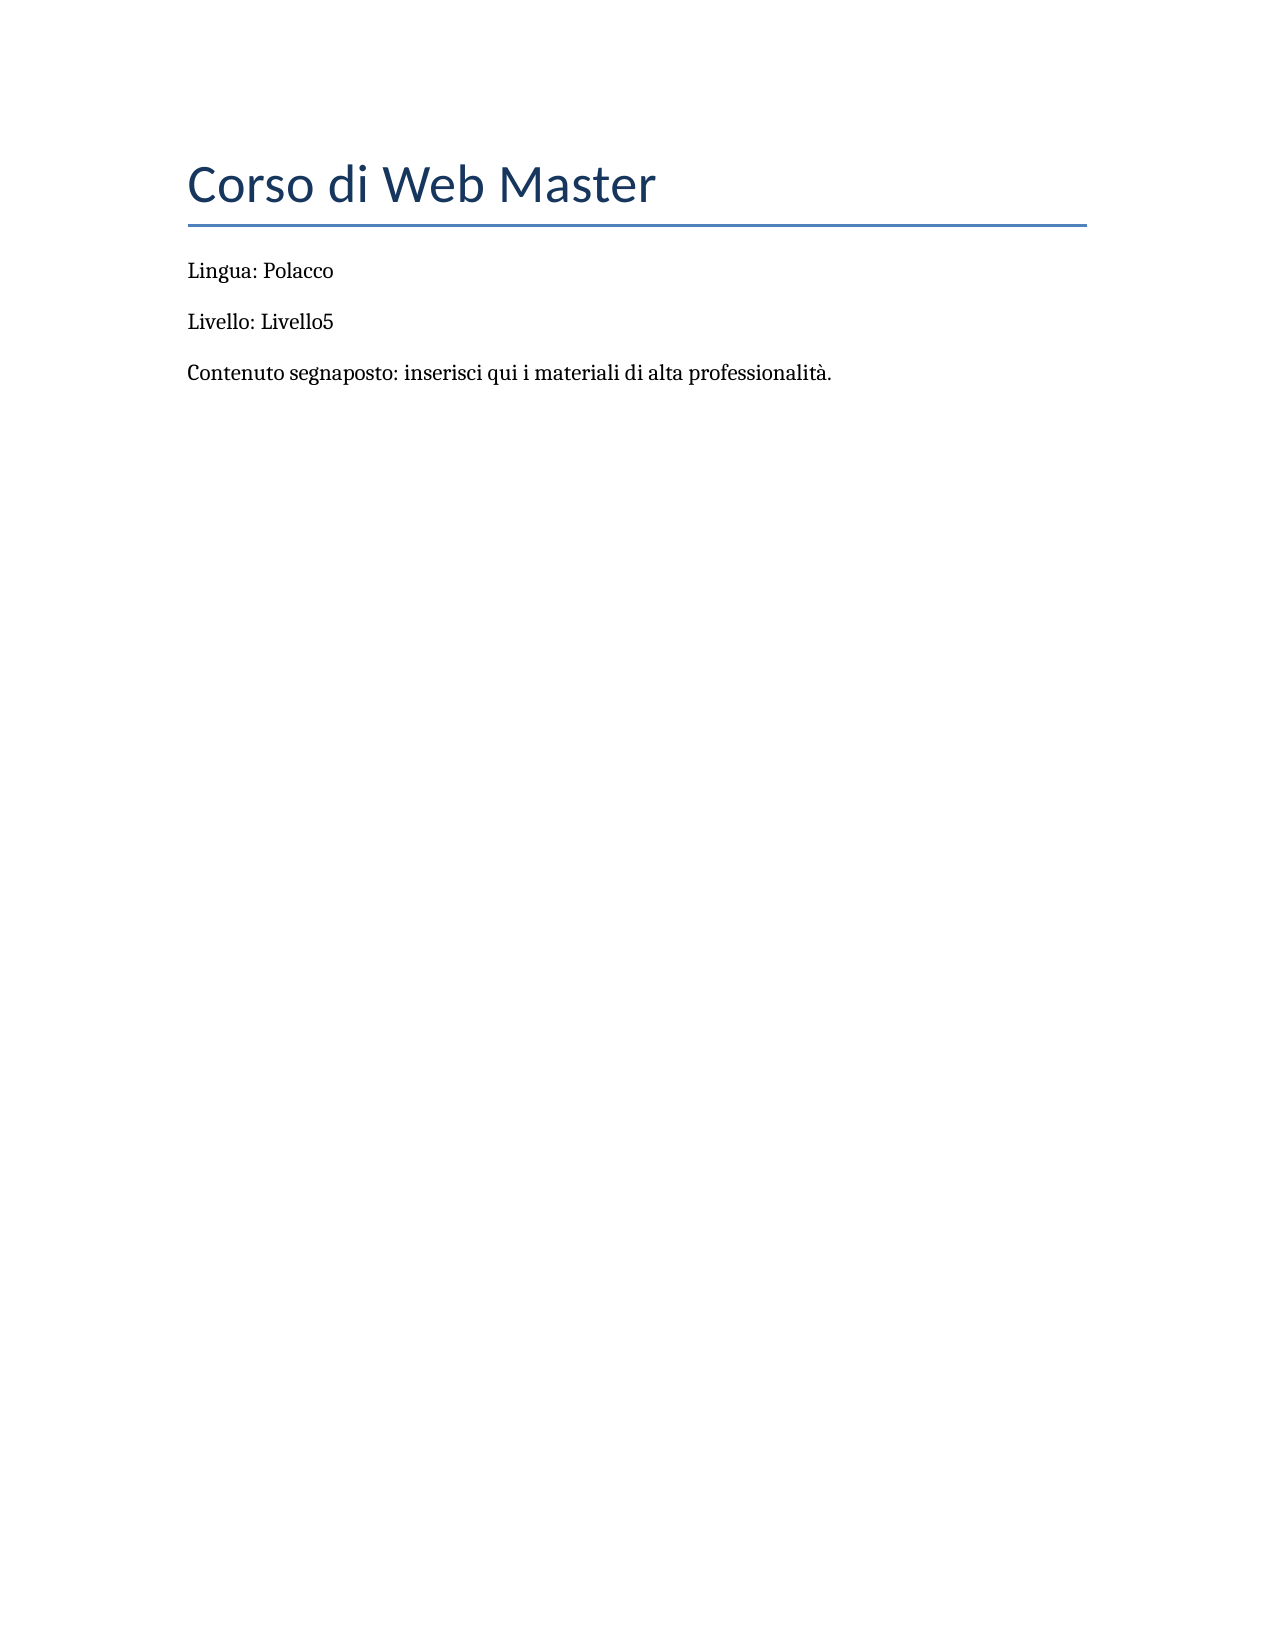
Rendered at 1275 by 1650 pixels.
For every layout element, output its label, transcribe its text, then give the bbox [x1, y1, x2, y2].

title Corso di Web Master [187, 150, 1087, 227]
text Lingua: Polacco [187, 258, 1087, 284]
text Livello: Livello5 [187, 309, 1087, 335]
text Contenuto segnaposto: inserisci qui i materiali di alta professionalità. [187, 360, 1087, 386]
